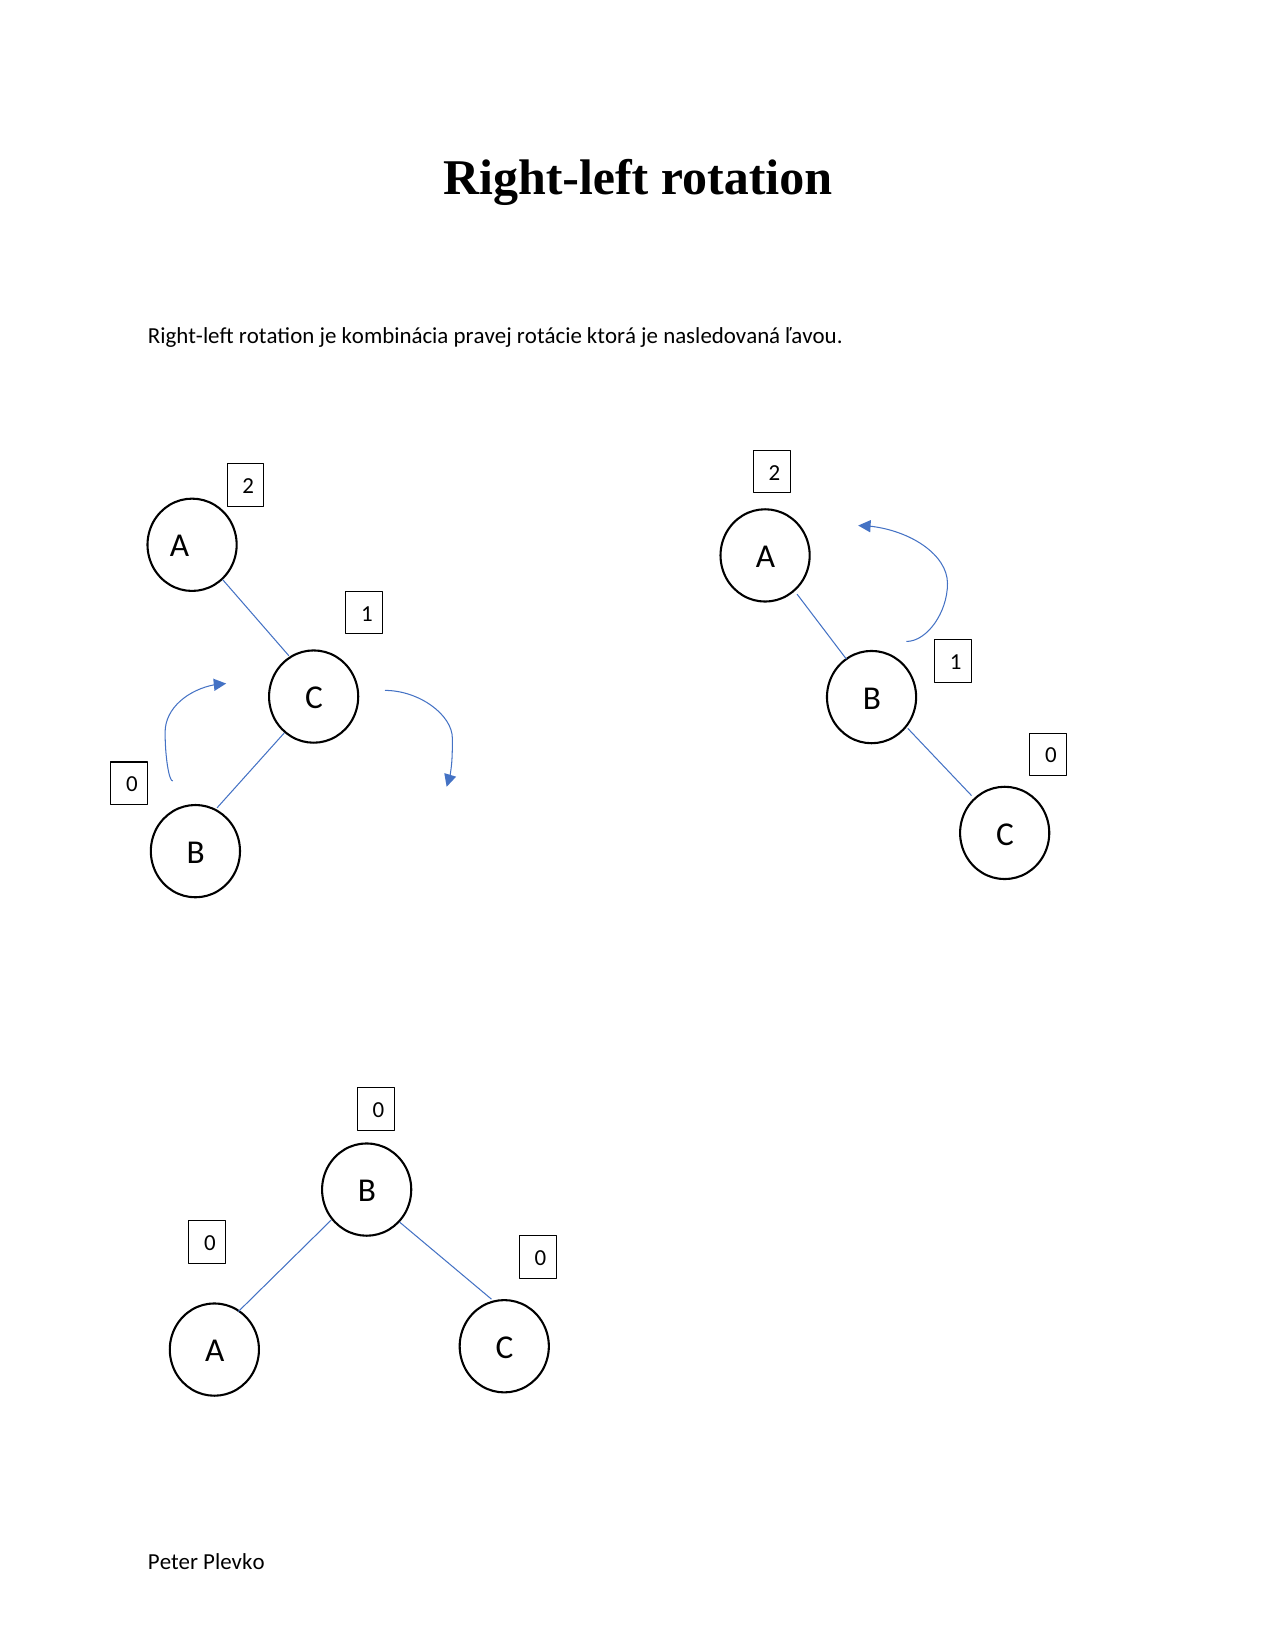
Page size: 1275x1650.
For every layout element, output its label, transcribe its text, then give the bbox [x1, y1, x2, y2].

text Right-left rotation je kombinácia pravej rotácie ktorá je nasledovaná ľavou. [148, 321, 1127, 349]
subtitle Right-left rotation [148, 148, 1127, 205]
